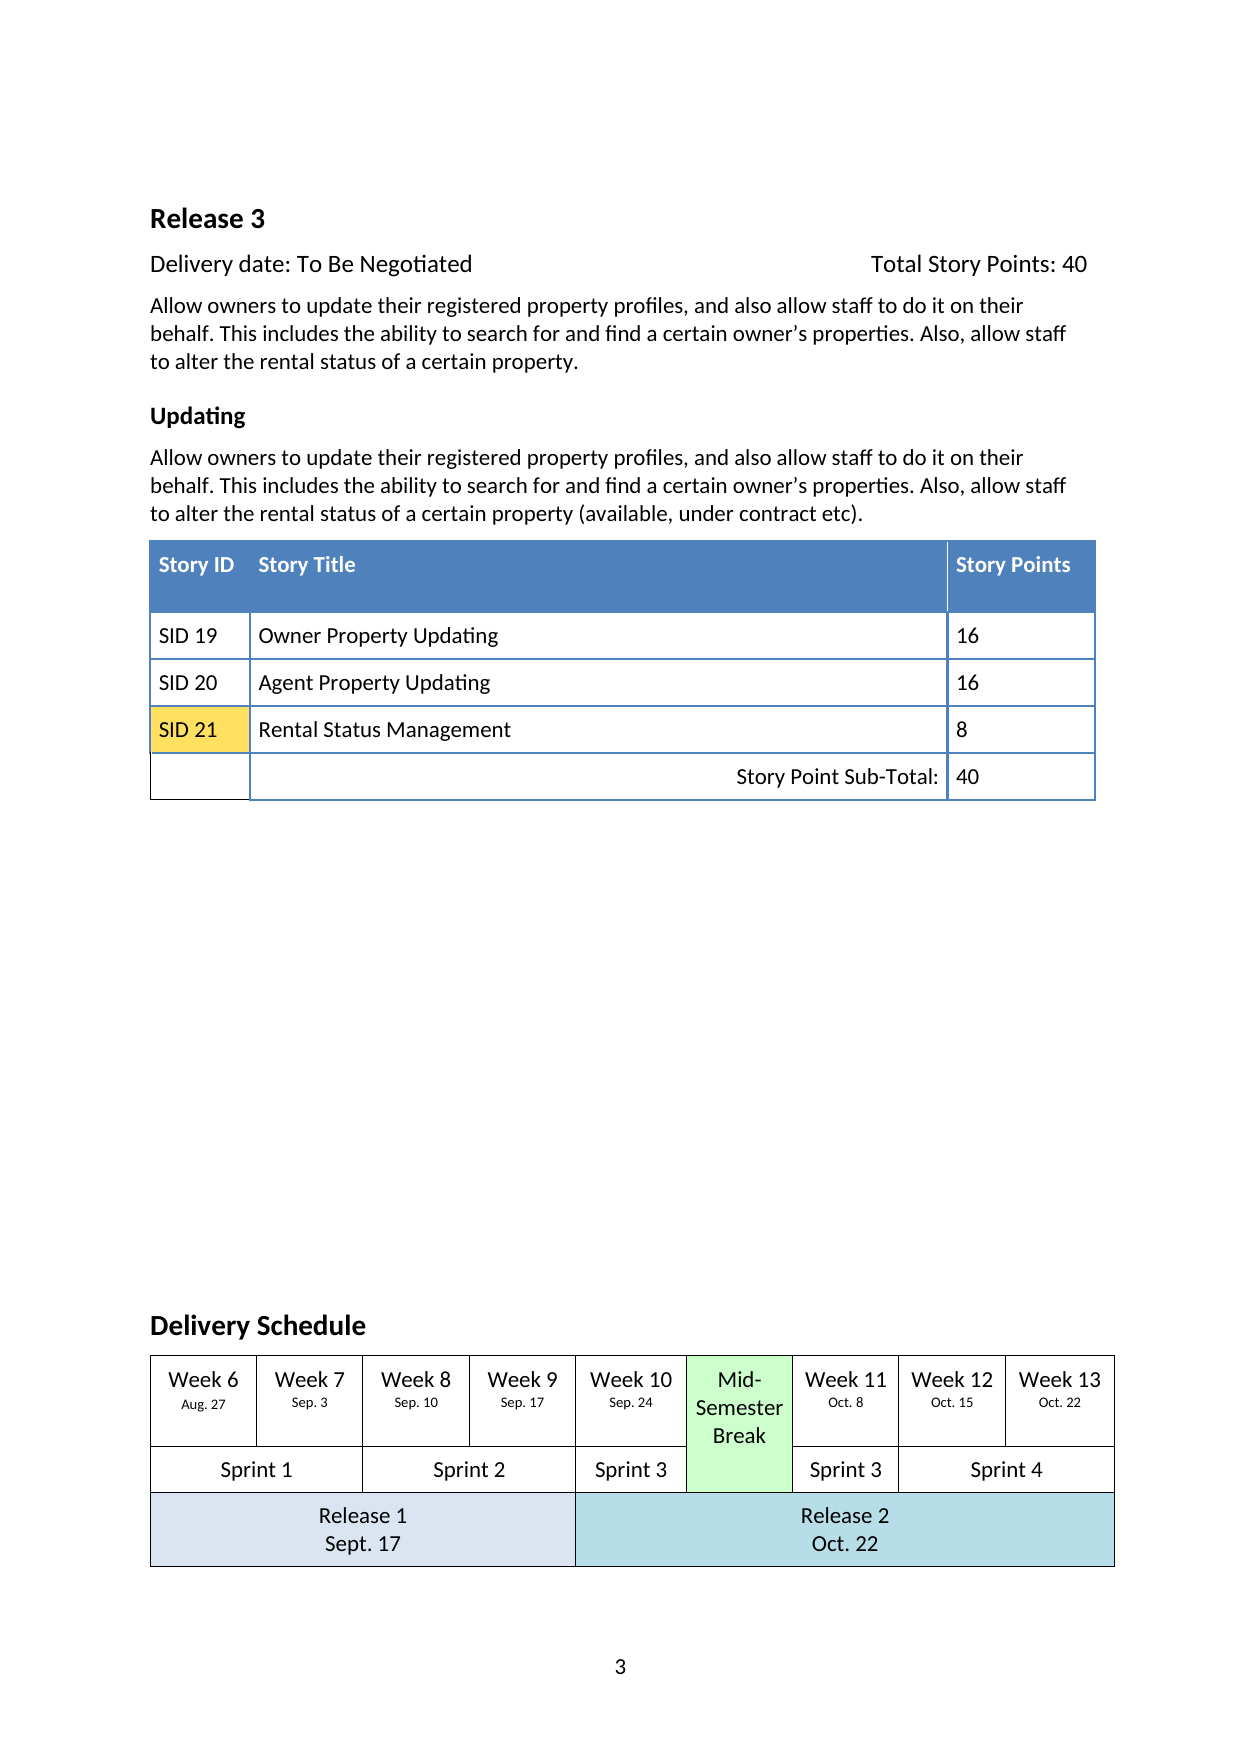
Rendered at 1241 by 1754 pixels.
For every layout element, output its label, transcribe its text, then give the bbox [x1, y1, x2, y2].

table_header Week 6 Aug. 27 [151, 1356, 256, 1446]
table_header Week 7 Sep. 3 [257, 1356, 362, 1446]
table_cell Story Point Sub-Total: [251, 754, 946, 799]
table_cell Rental Status Management [251, 707, 946, 752]
table_header Mid-Semester Break [687, 1356, 792, 1492]
table_cell Agent Property Updating [251, 660, 946, 705]
table_cell SID 20 [151, 660, 249, 705]
table_cell Release 1 Sept. 17 [151, 1493, 575, 1566]
table_header Week 12 Oct. 15 [899, 1356, 1005, 1446]
text Allow owners to update their registered property profiles, and also allow staff to do it on their behalf. This includes the ability to search for and find a certain owner’s properties. Also, allow staff to alter the rental status of a certain property (available, under contract etc). [150, 443, 1090, 527]
table_cell SID 21 [151, 707, 249, 752]
subtitle Updating [150, 400, 1090, 431]
table_cell Release 2 Oct. 22 [576, 1493, 1114, 1566]
table_cell 16 [949, 613, 1094, 658]
table_cell Sprint 3 [793, 1447, 898, 1492]
table_header Story Title [250, 542, 947, 611]
table_header Week 13 Oct. 22 [1006, 1356, 1114, 1446]
table_cell 40 [949, 754, 1094, 799]
table_cell [151, 752, 249, 799]
table_header Week 11 Oct. 8 [793, 1356, 898, 1446]
text Delivery date: To Be Negotiated Total Story Points: 40 [150, 248, 1090, 279]
table_header Story Points [948, 542, 1094, 611]
table_cell Sprint 2 [363, 1447, 575, 1492]
table_cell Sprint 3 [576, 1447, 686, 1492]
table_header Week 10 Sep. 24 [576, 1356, 686, 1446]
subtitle Delivery Schedule [150, 1307, 1090, 1343]
table_cell 8 [949, 707, 1094, 752]
table_header Story ID [151, 542, 250, 611]
table_cell 16 [949, 660, 1094, 705]
table_cell Owner Property Updating [251, 613, 946, 658]
table_header Week 9 Sep. 17 [470, 1356, 575, 1446]
text Allow owners to update their registered property profiles, and also allow staff to do it on their behalf. This includes the ability to search for and find a certain owner’s properties. Also, allow staff to alter the rental status of a certain property. [150, 291, 1090, 375]
table_cell SID 19 [151, 613, 249, 658]
table_cell Sprint 4 [899, 1447, 1114, 1492]
table_header Week 8 Sep. 10 [363, 1356, 469, 1446]
subtitle Release 3 [150, 200, 1090, 236]
table_cell Sprint 1 [151, 1447, 362, 1492]
